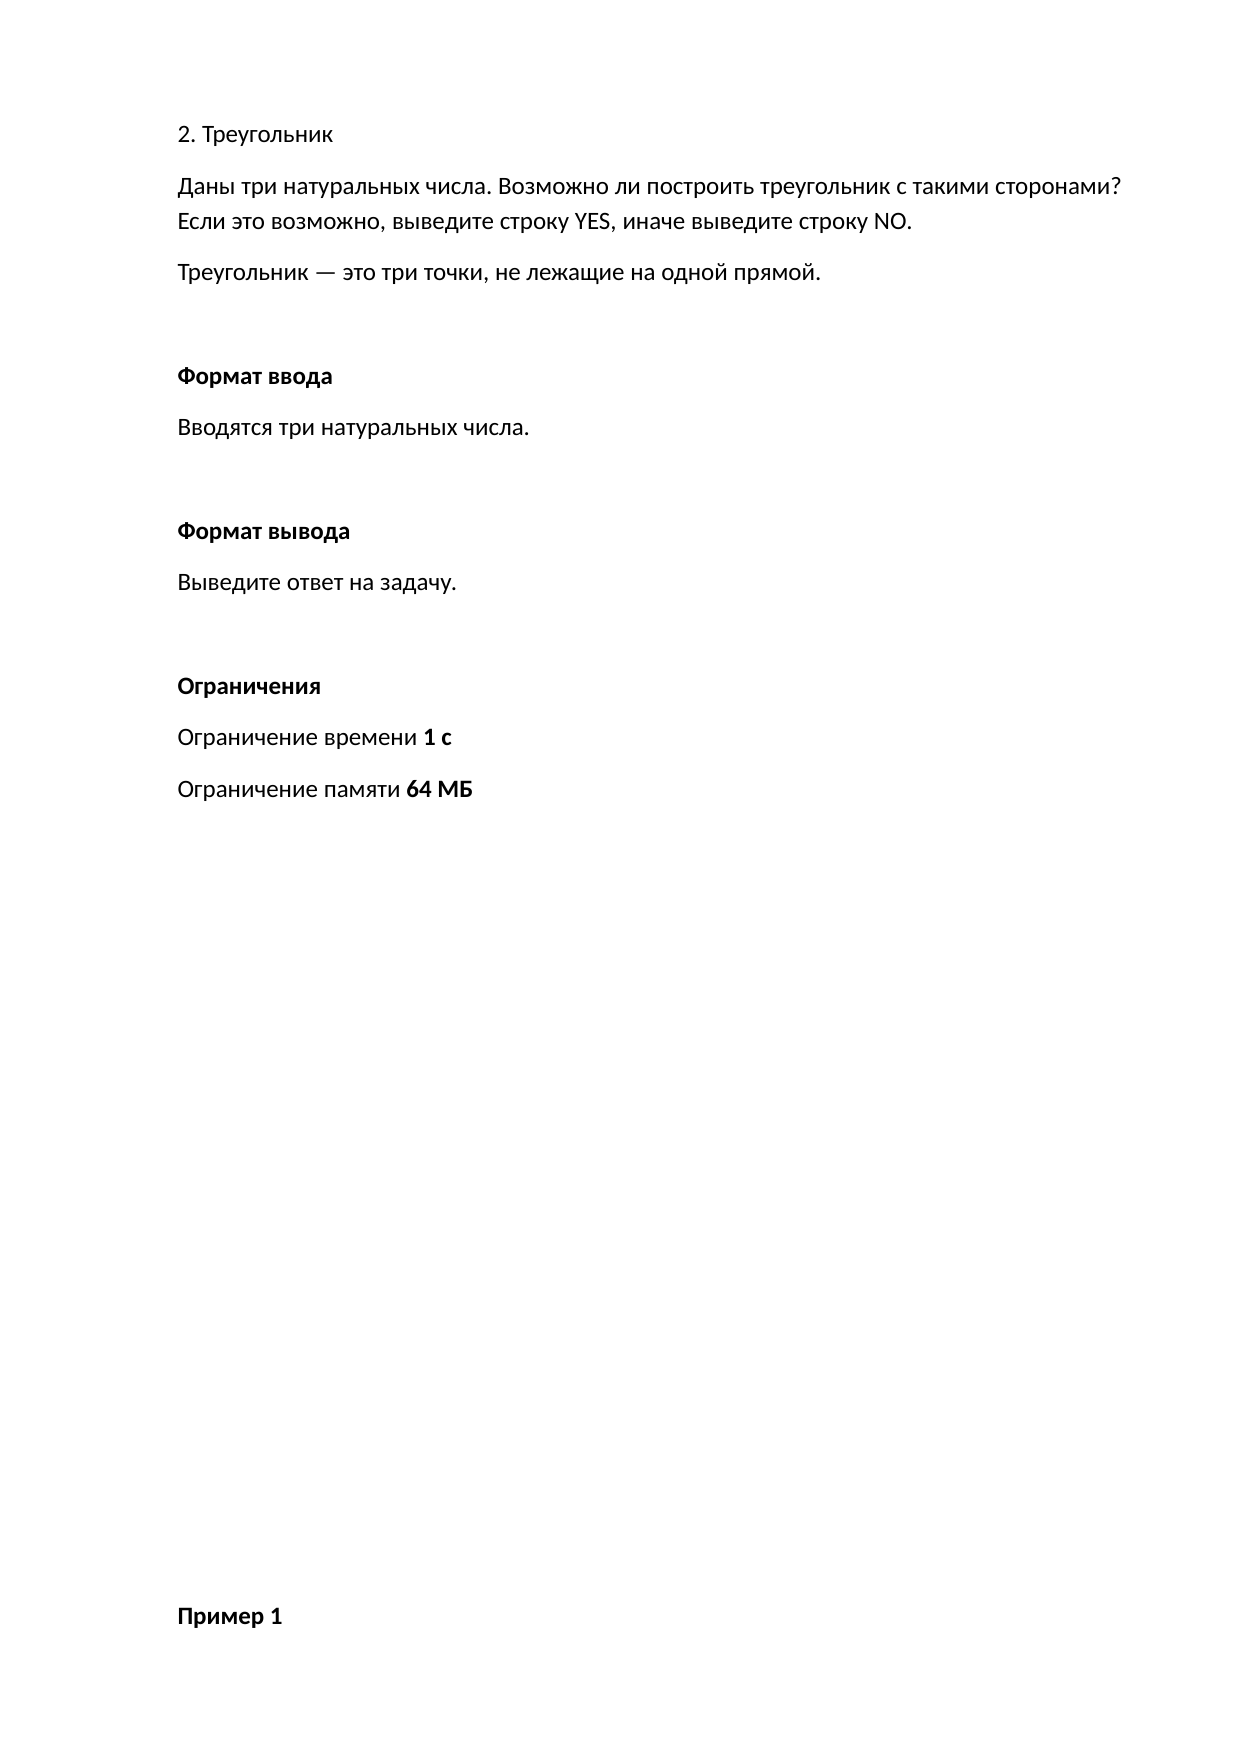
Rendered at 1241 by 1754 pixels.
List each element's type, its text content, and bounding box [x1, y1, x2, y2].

text Даны три натуральных числа. Возможно ли построить треугольник с такими сторонами? Если это возможно, выведите строку YES, иначе выведите строку NO. [177, 170, 1152, 235]
text Ограничения [177, 670, 1152, 700]
text Формат вывода [177, 515, 1152, 545]
text Ограничение памяти 64 МБ [177, 773, 1152, 804]
text Ограничение времени 1 с [177, 721, 1152, 752]
text Пример 1 [177, 1600, 1152, 1630]
text Вводятся три натуральных числа. [177, 411, 1152, 442]
text 2. Треугольник [177, 118, 1152, 149]
text Формат ввода [177, 360, 1152, 390]
text Выведите ответ на задачу. [177, 566, 1152, 597]
text Треугольник — это три точки, не лежащие на одной прямой. [177, 256, 1152, 287]
